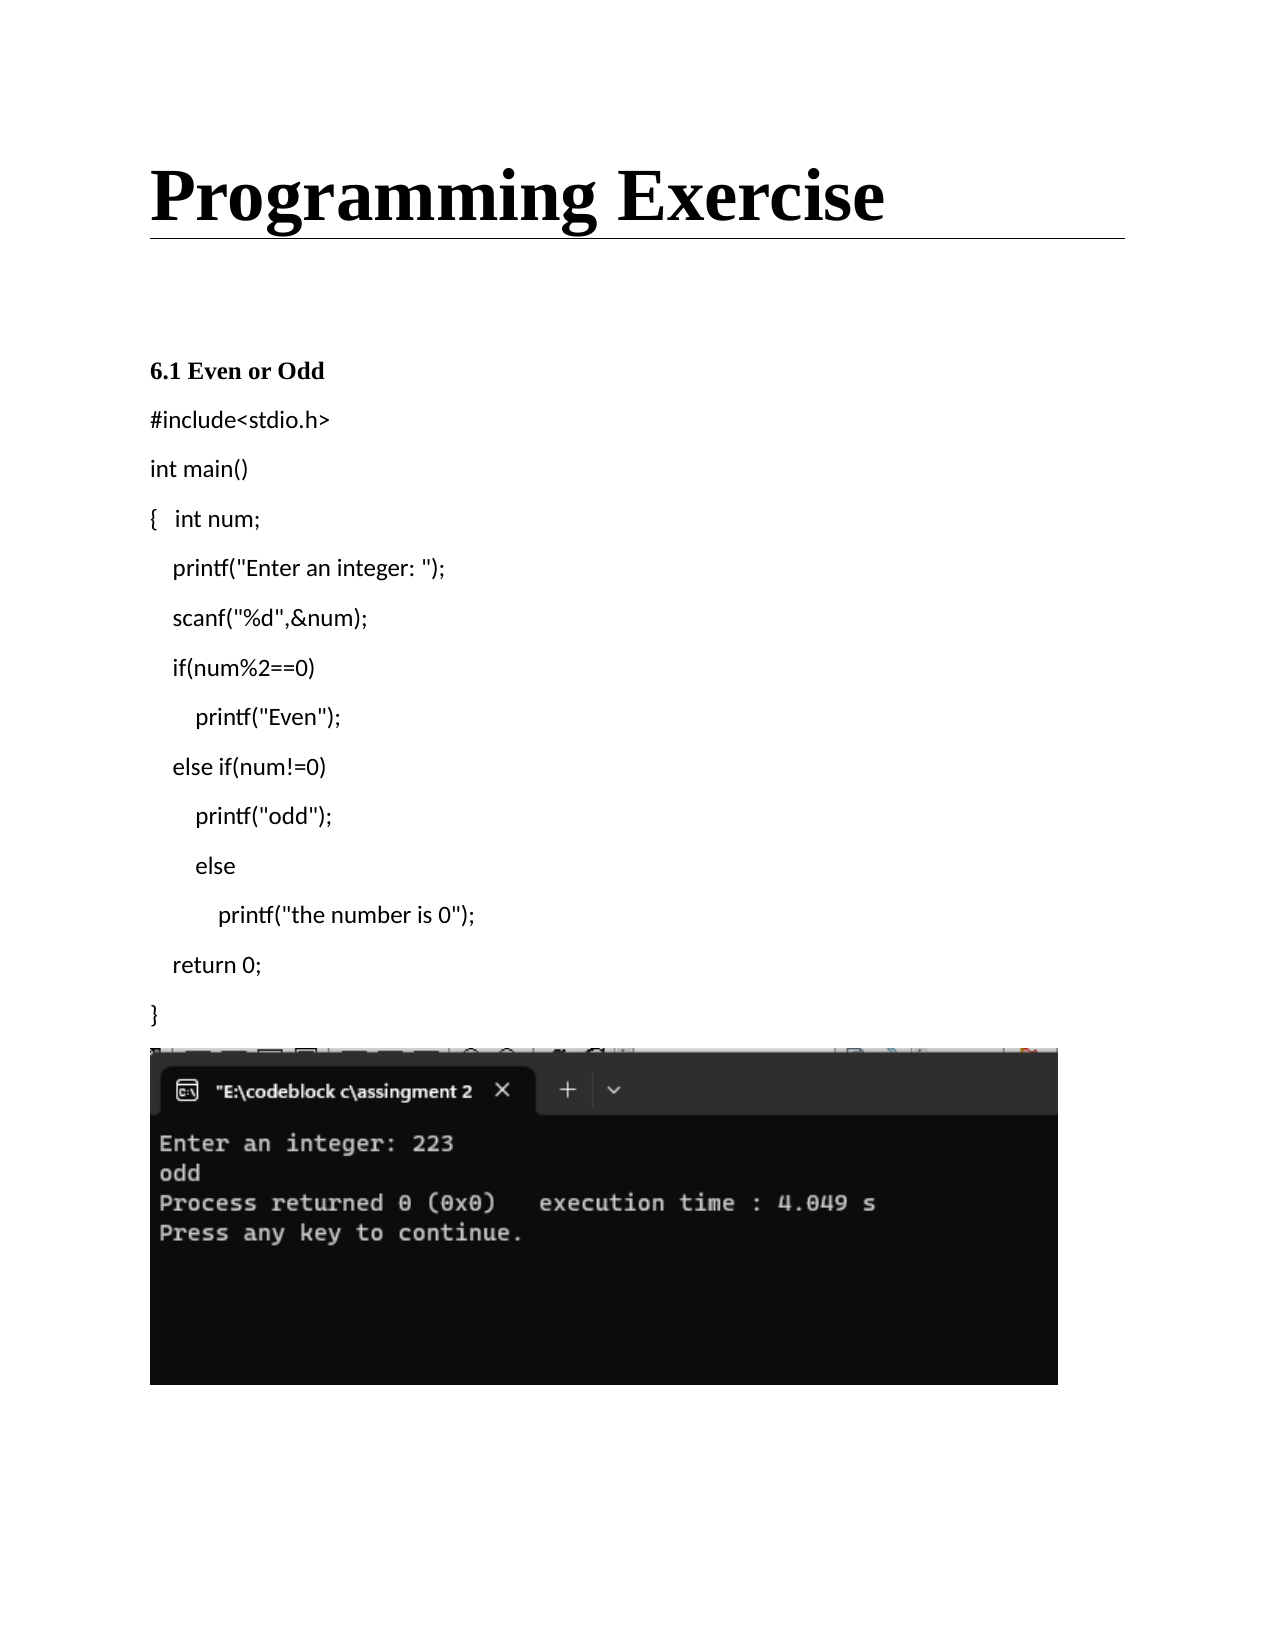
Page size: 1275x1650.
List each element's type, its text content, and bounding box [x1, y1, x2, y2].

text int main() [150, 453, 1125, 484]
text { int num; [150, 503, 1125, 533]
text else if(num!=0) [150, 751, 1125, 781]
text Programming Exercise [150, 150, 1125, 238]
text if(num%2==0) [150, 652, 1125, 682]
text return 0; [150, 949, 1125, 980]
text else [150, 850, 1125, 881]
text scanf("%d",&num); [150, 602, 1125, 633]
text printf("the number is 0"); [150, 899, 1125, 930]
text #include<stdio.h> [150, 404, 1125, 434]
picture [150, 1048, 1058, 1385]
text 6.1 Even or Odd [150, 356, 1125, 385]
text printf("Even"); [150, 701, 1125, 732]
text printf("odd"); [150, 800, 1125, 831]
text } [150, 999, 1125, 1029]
text printf("Enter an integer: "); [150, 552, 1125, 583]
